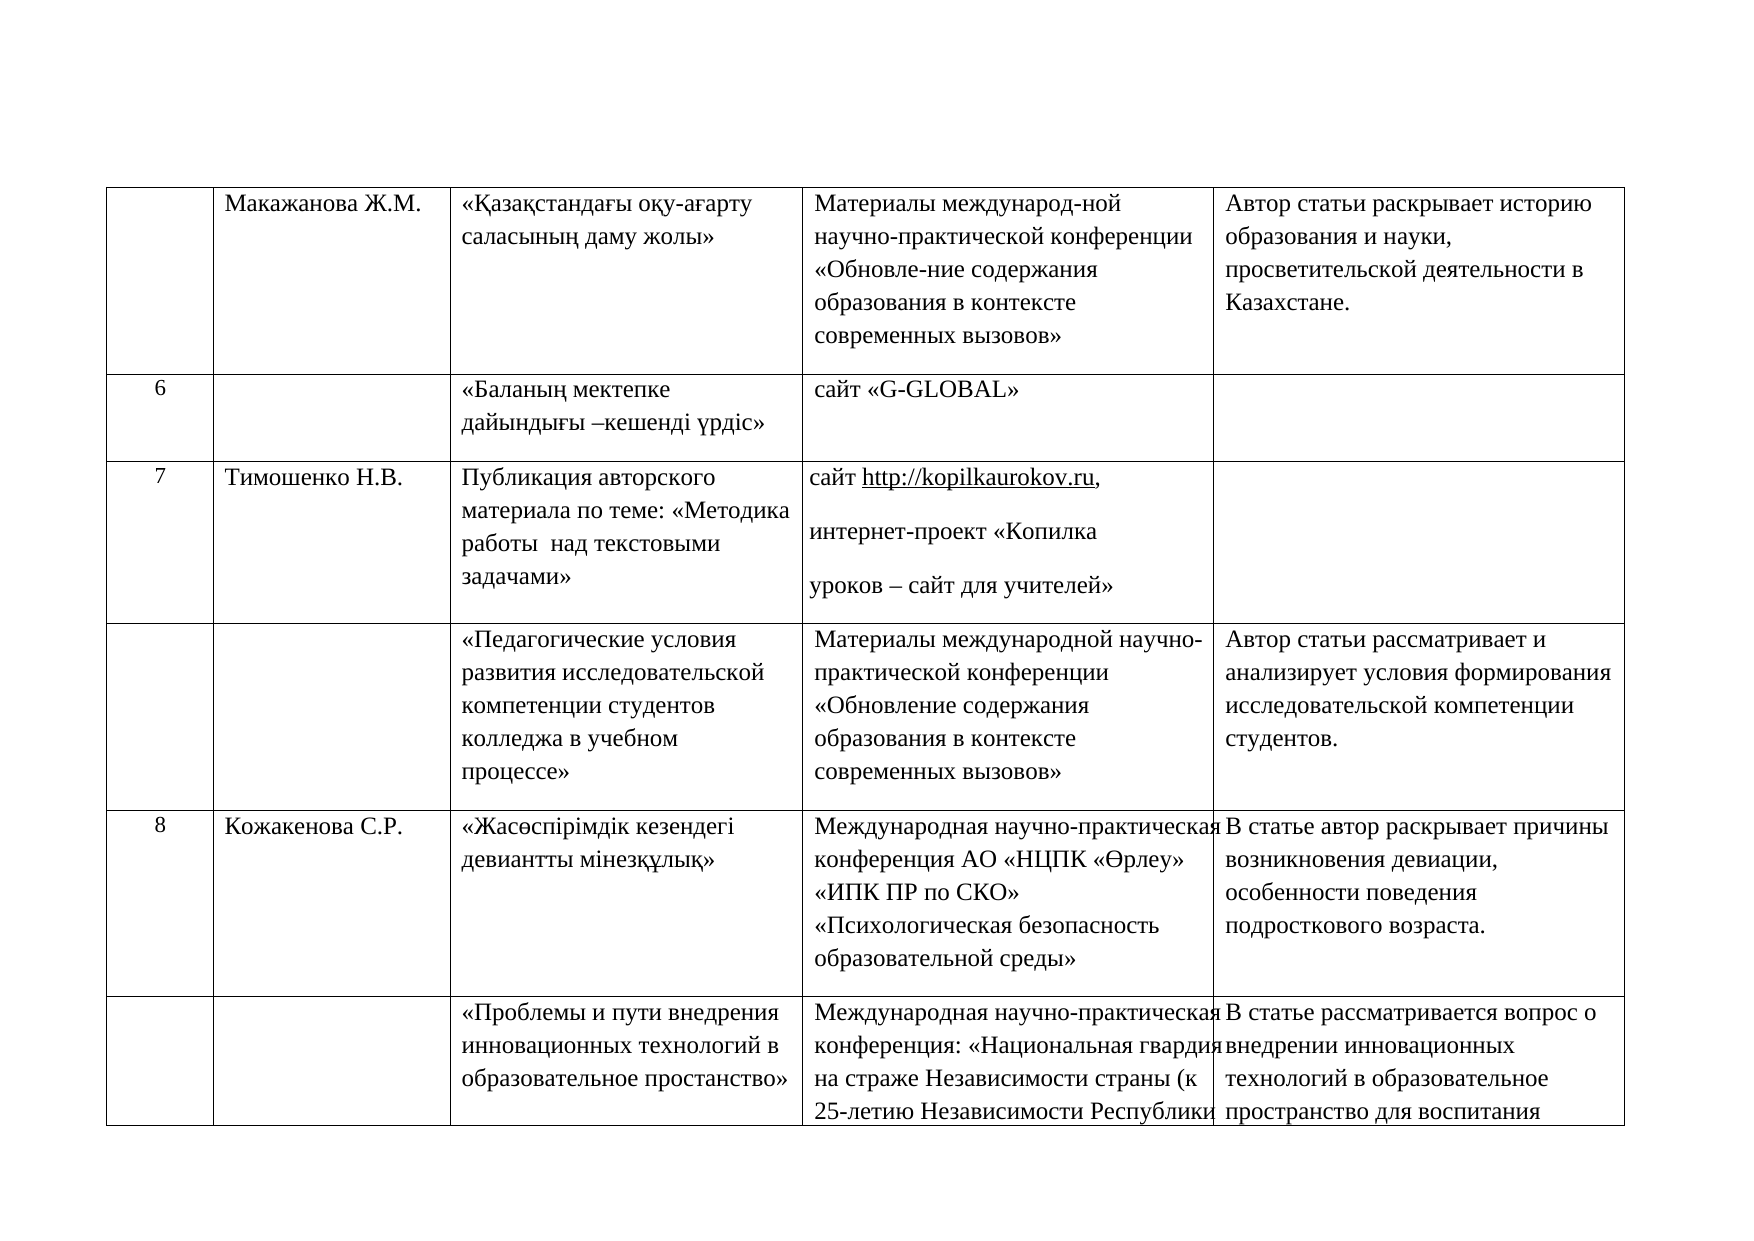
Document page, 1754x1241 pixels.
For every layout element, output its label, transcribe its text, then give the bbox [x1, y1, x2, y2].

table_cell [214, 624, 450, 810]
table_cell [1214, 997, 1624, 1125]
table_cell Кожакенова С.Р. [214, 811, 450, 996]
table_cell 8 [107, 811, 213, 996]
table_cell [214, 375, 450, 461]
table_cell Автор статьи раскрывает историю образования и науки, просветительской деятельности в Казахстане. [1214, 188, 1624, 373]
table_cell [451, 997, 802, 1125]
table_cell «Жасөспірімдік кезендегі девиантты мінезқұлық» [451, 811, 802, 996]
table_cell [107, 188, 213, 373]
table_cell 7 [107, 462, 213, 623]
table_cell Автор статьи рассматривает и анализирует условия формирования исследовательской компетенции студентов. [1214, 624, 1624, 810]
table_cell Международная научно-практическая конференция АО «НЦПК «Өрлеу» «ИПК ПР по СКО» «Психологическая безопасность образовательной среды» [803, 811, 1213, 996]
table_cell Макажанова Ж.М. [214, 188, 450, 373]
table_cell 6 [107, 375, 213, 461]
table_cell «Педагогические условия развития исследовательской компетенции студентов колледжа в учебном процессе» [451, 624, 802, 810]
table_cell Материалы международ-ной научно-практической конференции «Обновле-ние содержания образования в контексте современных вызовов» [803, 188, 1213, 373]
table_cell В статье автор раскрывает причины возникновения девиации, особенности поведения подросткового возраста. [1214, 811, 1624, 996]
table_cell сайт http://kopilkaurokov.ru, интернет-проект «Копилка уроков – сайт для учителей» [803, 462, 1213, 623]
table_cell сайт «G-GLOBAL» [803, 375, 1213, 461]
table_cell [214, 997, 450, 1125]
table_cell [803, 997, 1213, 1125]
table_cell Публикация авторского материала по теме: «Методика работы над текстовыми задачами» [451, 462, 802, 623]
table_cell [1214, 375, 1624, 461]
table_cell [1214, 462, 1624, 623]
table_cell [107, 997, 213, 1125]
table_cell «Баланың мектепке дайындығы –кешенді үрдіс» [451, 375, 802, 461]
table_cell «Қазақстандағы оқу-ағарту саласының даму жолы» [451, 188, 802, 373]
table_cell [107, 624, 213, 810]
table_cell Материалы международной научно-практической конференции «Обновление содержания образования в контексте современных вызовов» [803, 624, 1213, 810]
table_cell Тимошенко Н.В. [214, 462, 450, 623]
